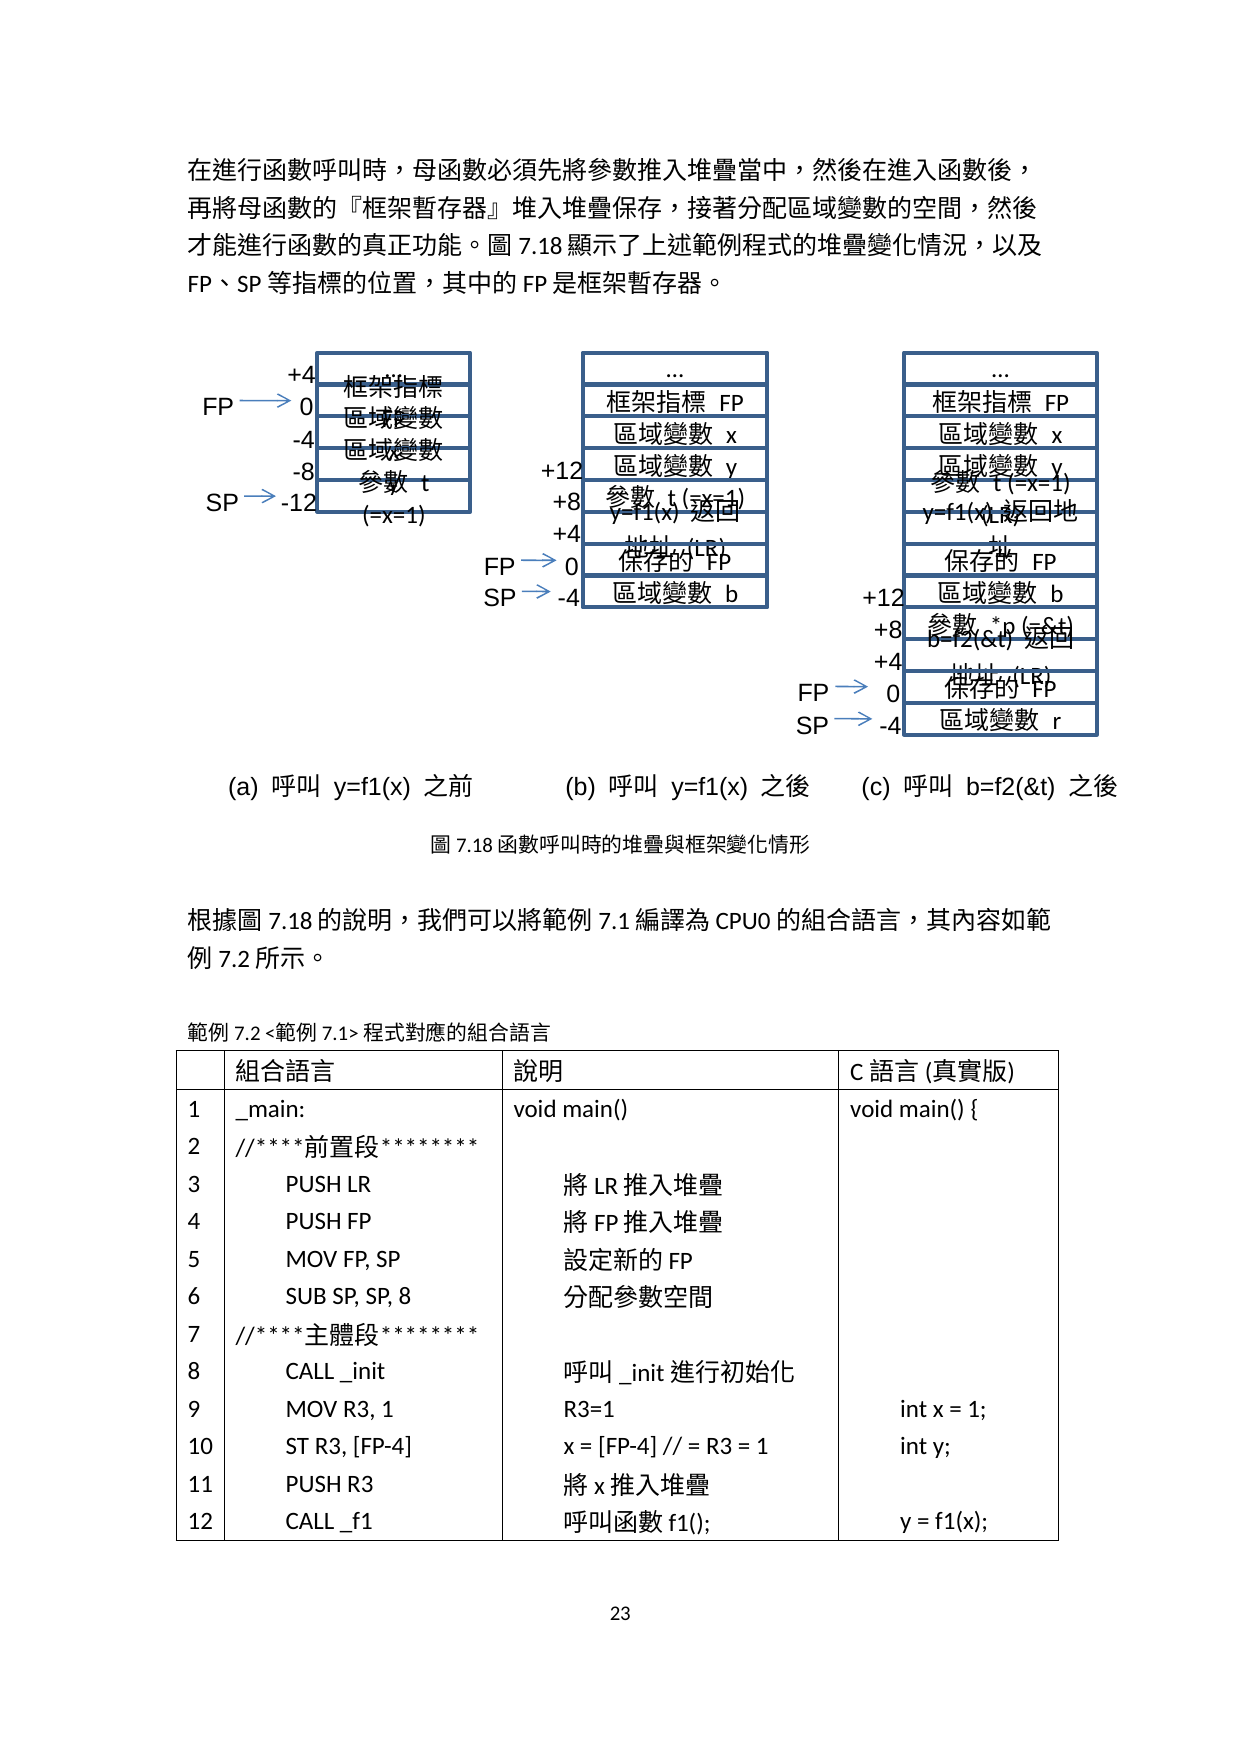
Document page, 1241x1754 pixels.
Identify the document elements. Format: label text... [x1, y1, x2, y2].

table_header 組合語言 [225, 1051, 502, 1088]
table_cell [225, 1090, 502, 1539]
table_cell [503, 1090, 838, 1539]
text 圖 7.18 函數呼叫時的堆疊與框架變化情形 [187, 825, 1053, 862]
table_header C 語言 (真實版) [839, 1051, 1058, 1088]
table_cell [177, 1090, 224, 1539]
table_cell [839, 1090, 1058, 1539]
table_header [177, 1051, 224, 1088]
text 範例 7.2 <範例 7.1> 程式對應的組合語言 [187, 1012, 1053, 1050]
text 在進行函數呼叫時，母函數必須先將參數推入堆疊當中，然後在進入函數後，再將母函數的『框架暫存器』堆入堆疊保存，接著分配區域變數的空間，然後才能進行函數的真正功能。圖 7.18顯示了上述範例程式的堆疊變化情況，以及 FP、SP 等指標的位置，其中的 FP 是框架暫存器。 [187, 150, 1053, 300]
table_header 說明 [503, 1051, 838, 1088]
text 根據圖 7.18的說明，我們可以將範例 7.1編譯為 CPU0 的組合語言，其內容如範例 7.2所示。 [187, 900, 1053, 975]
